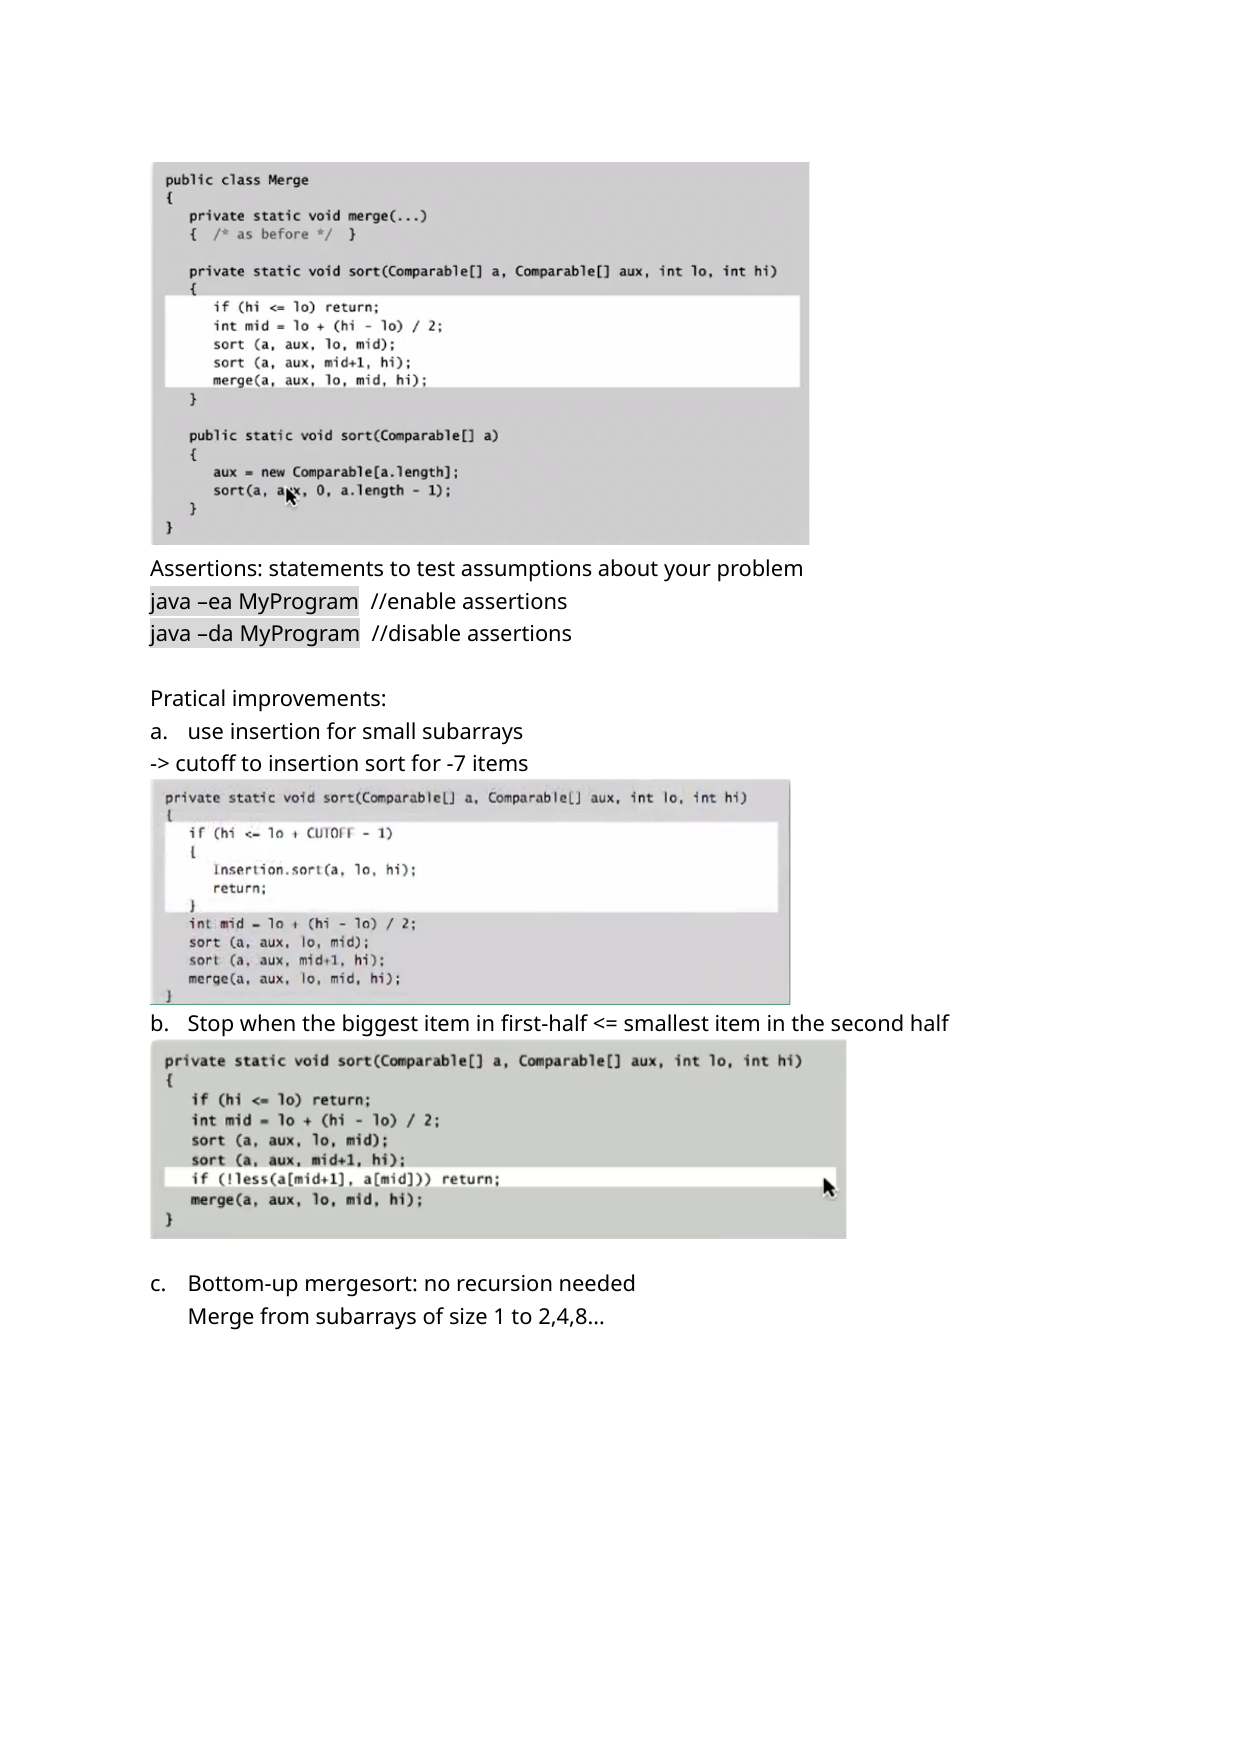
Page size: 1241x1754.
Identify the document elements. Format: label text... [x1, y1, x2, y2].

list Stop when the biggest item in first-half <= smallest item in the second half [150, 1007, 1128, 1039]
list use insertion for small subarrays [150, 714, 1128, 747]
list Assertions: statements to test assumptions about your problem [150, 552, 1128, 584]
list Pratical improvements: [150, 682, 1128, 714]
picture [150, 162, 810, 545]
picture [150, 1039, 847, 1239]
list Merge from subarrays of size 1 to 2,4,8… [187, 1299, 1128, 1332]
list java –da MyProgram //disable assertions [150, 617, 1128, 649]
list Bottom-up mergesort: no recursion needed [150, 1267, 1128, 1299]
list -> cutoff to insertion sort for -7 items [150, 747, 1128, 779]
picture [150, 779, 791, 1005]
list java –ea MyProgram //enable assertions [150, 584, 1128, 617]
